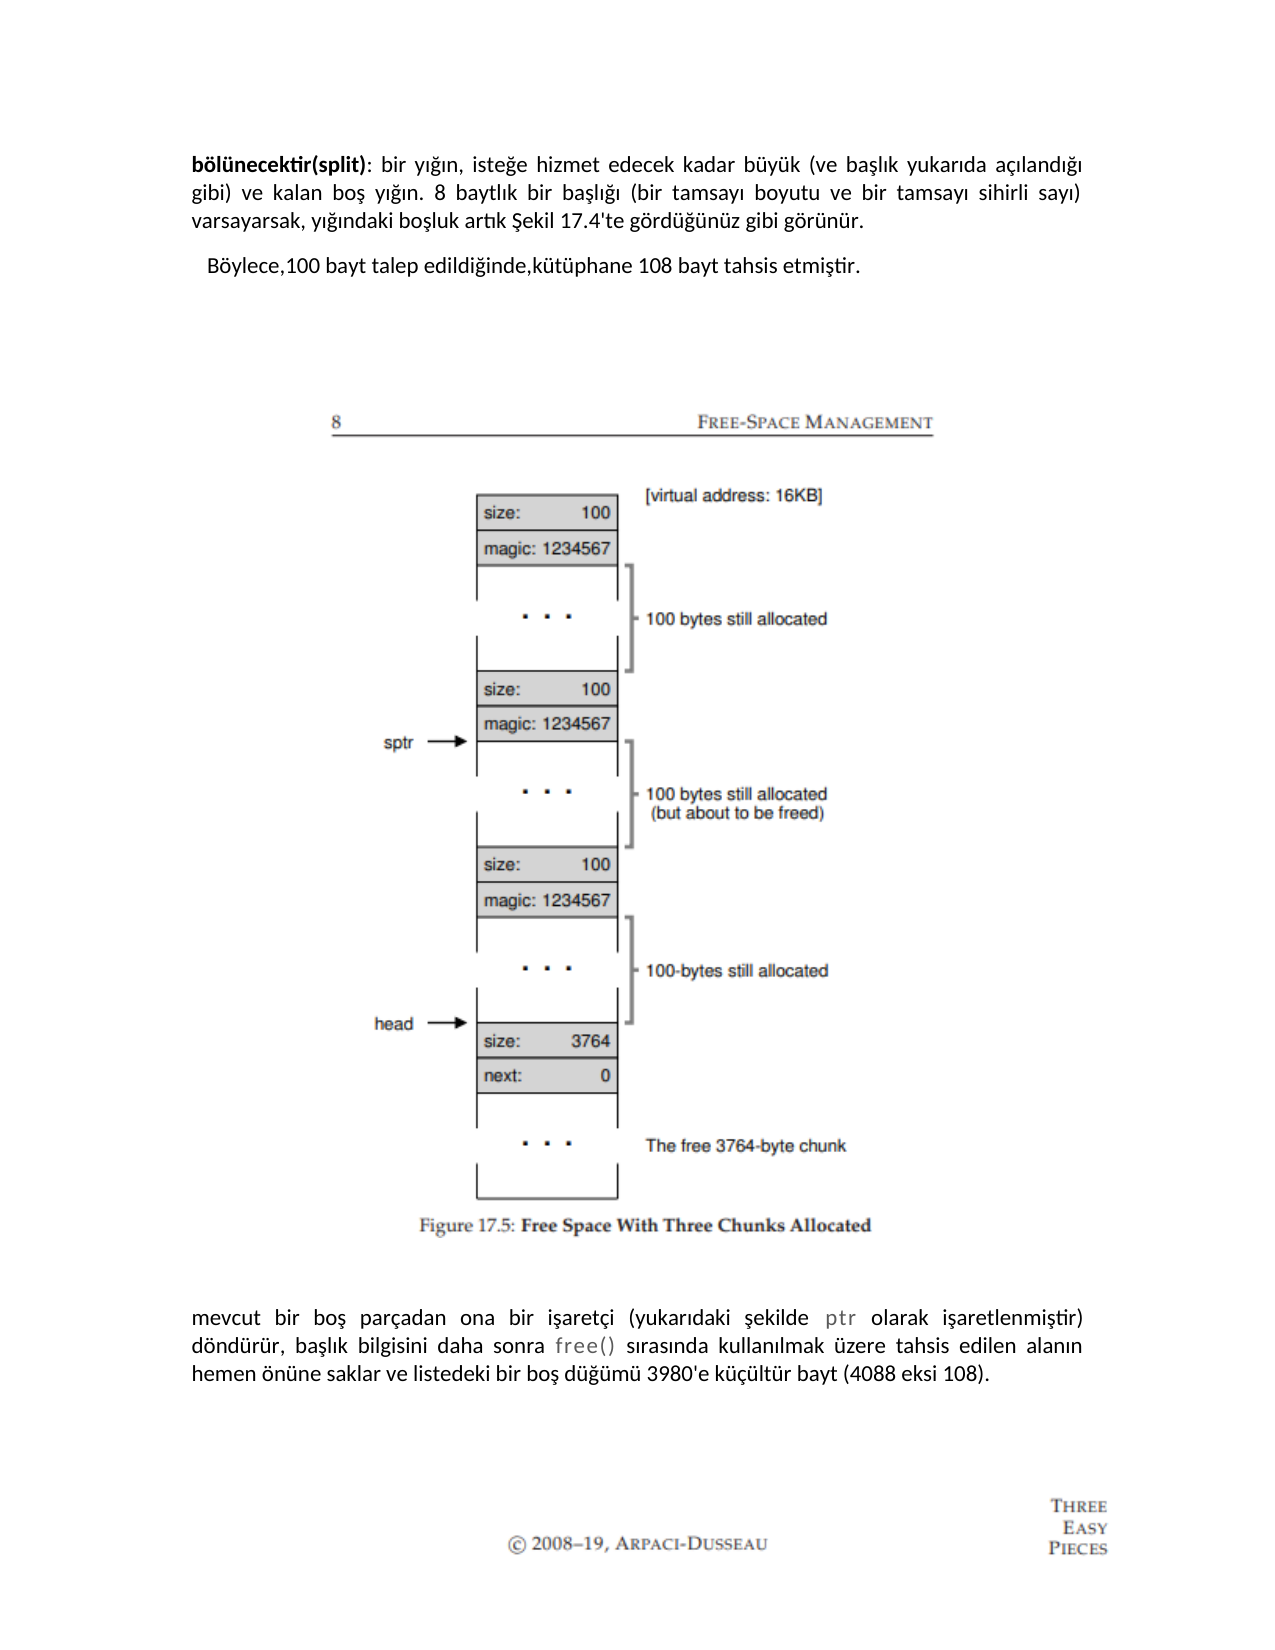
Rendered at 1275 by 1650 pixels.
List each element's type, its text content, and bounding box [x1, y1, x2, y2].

picture [1034, 1481, 1125, 1575]
picture [356, 475, 919, 1238]
text mevcut bir boş parçadan ona bir işaretçi (yukarıdaki şekilde ptr olarak işaretlenmiştir) döndürür, başlık bilgisini daha sonra free() sırasında kullanılmak üzere tahsis edilen alanın hemen önüne saklar ve listedeki bir boş düğümü 3980'e küçültür bayt (4088 eksi 108). [191, 1303, 1084, 1388]
picture [490, 1517, 787, 1575]
picture [311, 389, 964, 457]
text Böylece,100 bayt talep edildiğinde,kütüphane 108 bayt tahsis etmiştir. [191, 251, 1084, 279]
